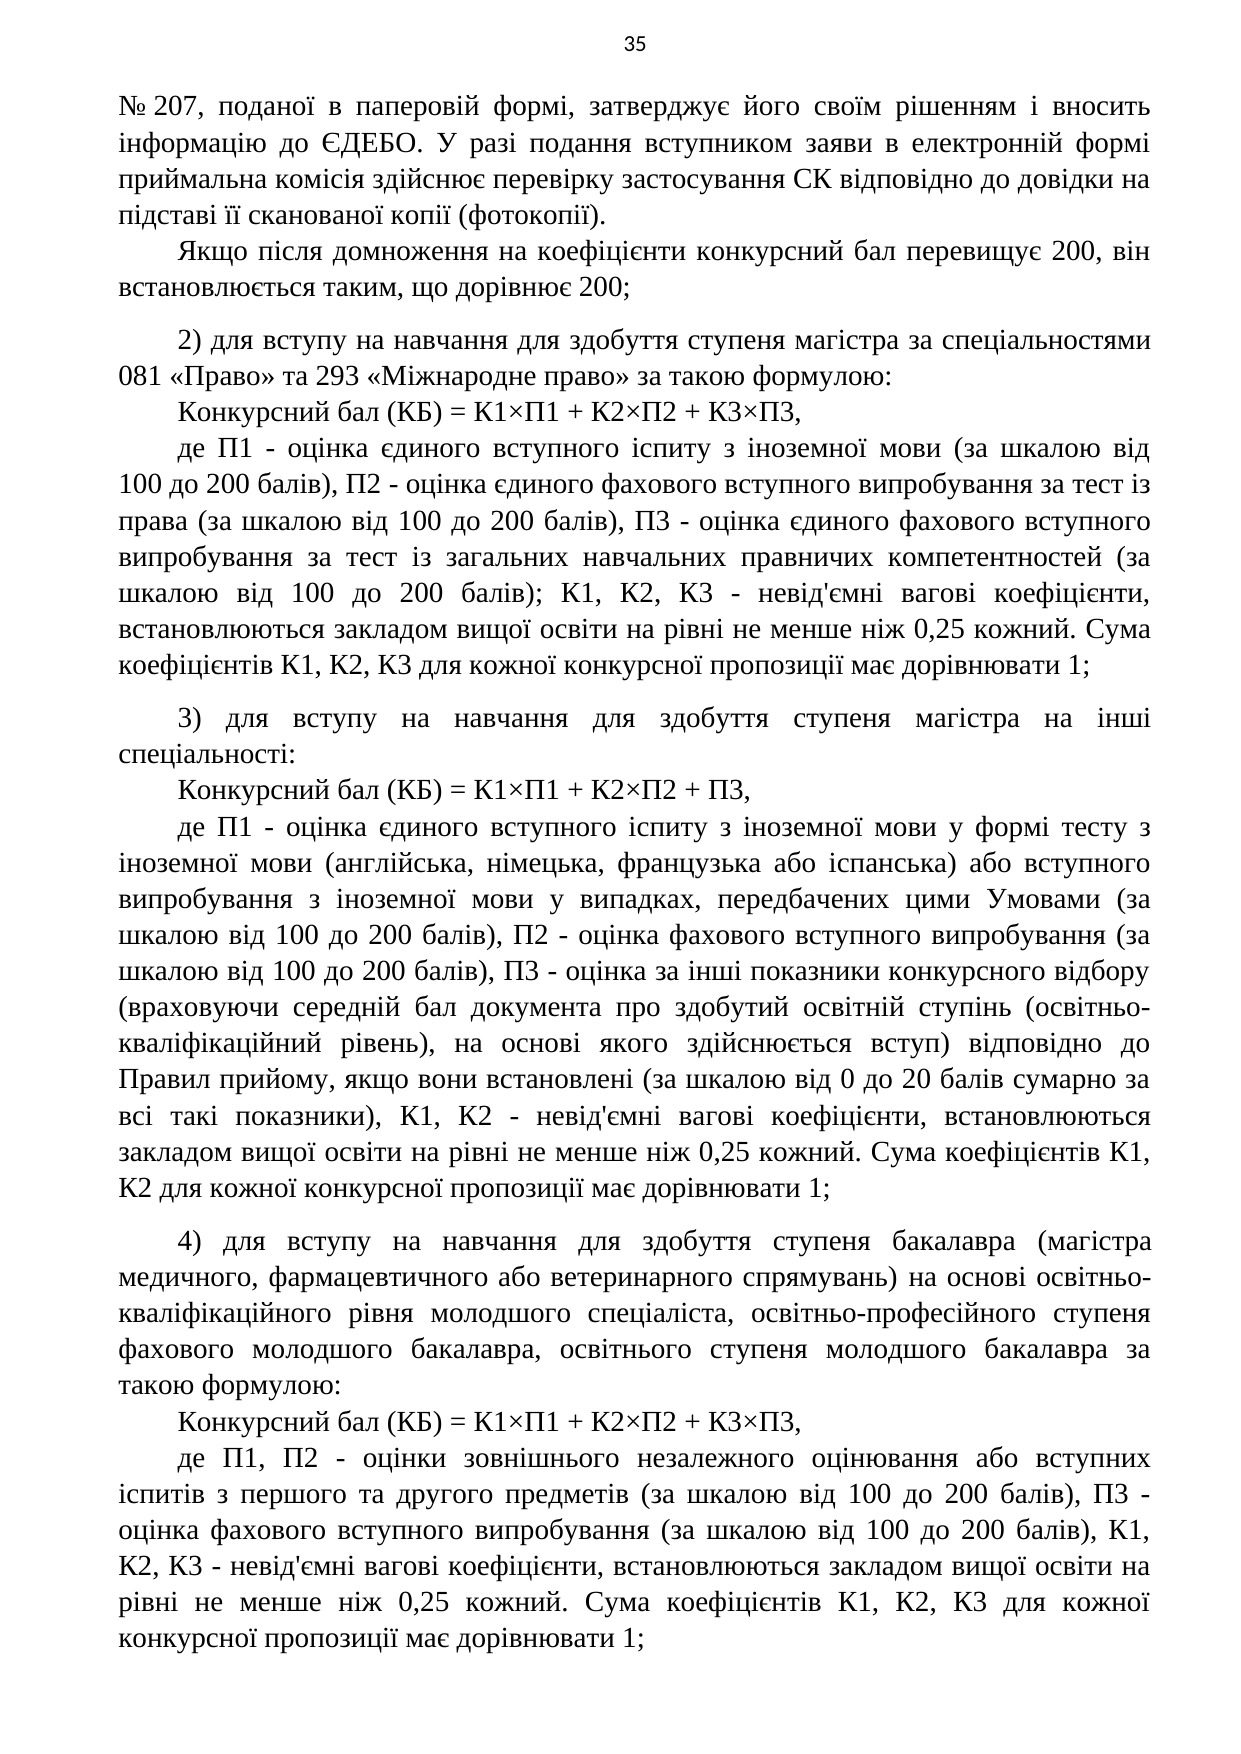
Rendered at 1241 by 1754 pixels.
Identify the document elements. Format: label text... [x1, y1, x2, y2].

text 2) для вступу на навчання для здобуття ступеня магістра за спеціальностями 081 «Право» та 293 «Міжнародне право» за такою формулою: [118, 322, 1152, 392]
text де П1, П2 - оцінки зовнішнього незалежного оцінювання або вступних іспитів з першого та другого предметів (за шкалою від 100 до 200 балів), П3 - оцінка фахового вступного випробування (за шкалою від 100 до 200 балів), К1, К2, К3 - невід'ємні вагові коефіцієнти, встановлюються закладом вищої освіти на рівні не менше ніж 0,25 кожний. Сума коефіцієнтів К1, К2, К3 для кожної конкурсної пропозиції має дорівнювати 1; [118, 1440, 1152, 1654]
text 3) для вступу на навчання для здобуття ступеня магістра на інші спеціальності: [118, 700, 1152, 770]
text 4) для вступу на навчання для здобуття ступеня бакалавра (магістра медичного, фармацевтичного або ветеринарного спрямувань) на основі освітньо-кваліфікаційного рівня молодшого спеціаліста, освітньо-професійного ступеня фахового молодшого бакалавра, освітнього ступеня молодшого бакалавра за такою формулою: [118, 1223, 1152, 1401]
text Конкурсний бал (КБ) = К1×П1 + К2×П2 + К3×П3, [118, 394, 1152, 428]
text Якщо після домноження на коефіцієнти конкурсний бал перевищує 200, він встановлюється таким, що дорівнює 200; [118, 233, 1152, 303]
text Конкурсний бал (КБ) = К1×П1 + К2×П2 + П3, [118, 772, 1152, 806]
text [118, 88, 1152, 231]
text де П1 - оцінка єдиного вступного іспиту з іноземної мови у формі тесту з іноземної мови (англійська, німецька, французька або іспанська) або вступного випробування з іноземної мови у випадках, передбачених цими Умовами (за шкалою від 100 до 200 балів), П2 - оцінка фахового вступного випробування (за шкалою від 100 до 200 балів), П3 - оцінка за інші показники конкурсного відбору (враховуючи середній бал документа про здобутий освітній ступінь (освітньо-кваліфікаційний рівень), на основі якого здійснюється вступ) відповідно до Правил прийому, якщо вони встановлені (за шкалою від 0 до 20 балів сумарно за всі такі показники), К1, К2 - невід'ємні вагові коефіцієнти, встановлюються закладом вищої освіти на рівні не менше ніж 0,25 кожний. Сума коефіцієнтів К1, К2 для кожної конкурсної пропозиції має дорівнювати 1; [118, 809, 1152, 1204]
text де П1 - оцінка єдиного вступного іспиту з іноземної мови (за шкалою від 100 до 200 балів), П2 - оцінка єдиного фахового вступного випробування за тест із права (за шкалою від 100 до 200 балів), П3 - оцінка єдиного фахового вступного випробування за тест із загальних навчальних правничих компетентностей (за шкалою від 100 до 200 балів); К1, К2, К3 - невід'ємні вагові коефіцієнти, встановлюються закладом вищої освіти на рівні не менше ніж 0,25 кожний. Сума коефіцієнтів К1, К2, К3 для кожної конкурсної пропозиції має дорівнювати 1; [118, 431, 1152, 681]
text Конкурсний бал (КБ) = К1×П1 + К2×П2 + К3×П3, [118, 1404, 1152, 1437]
